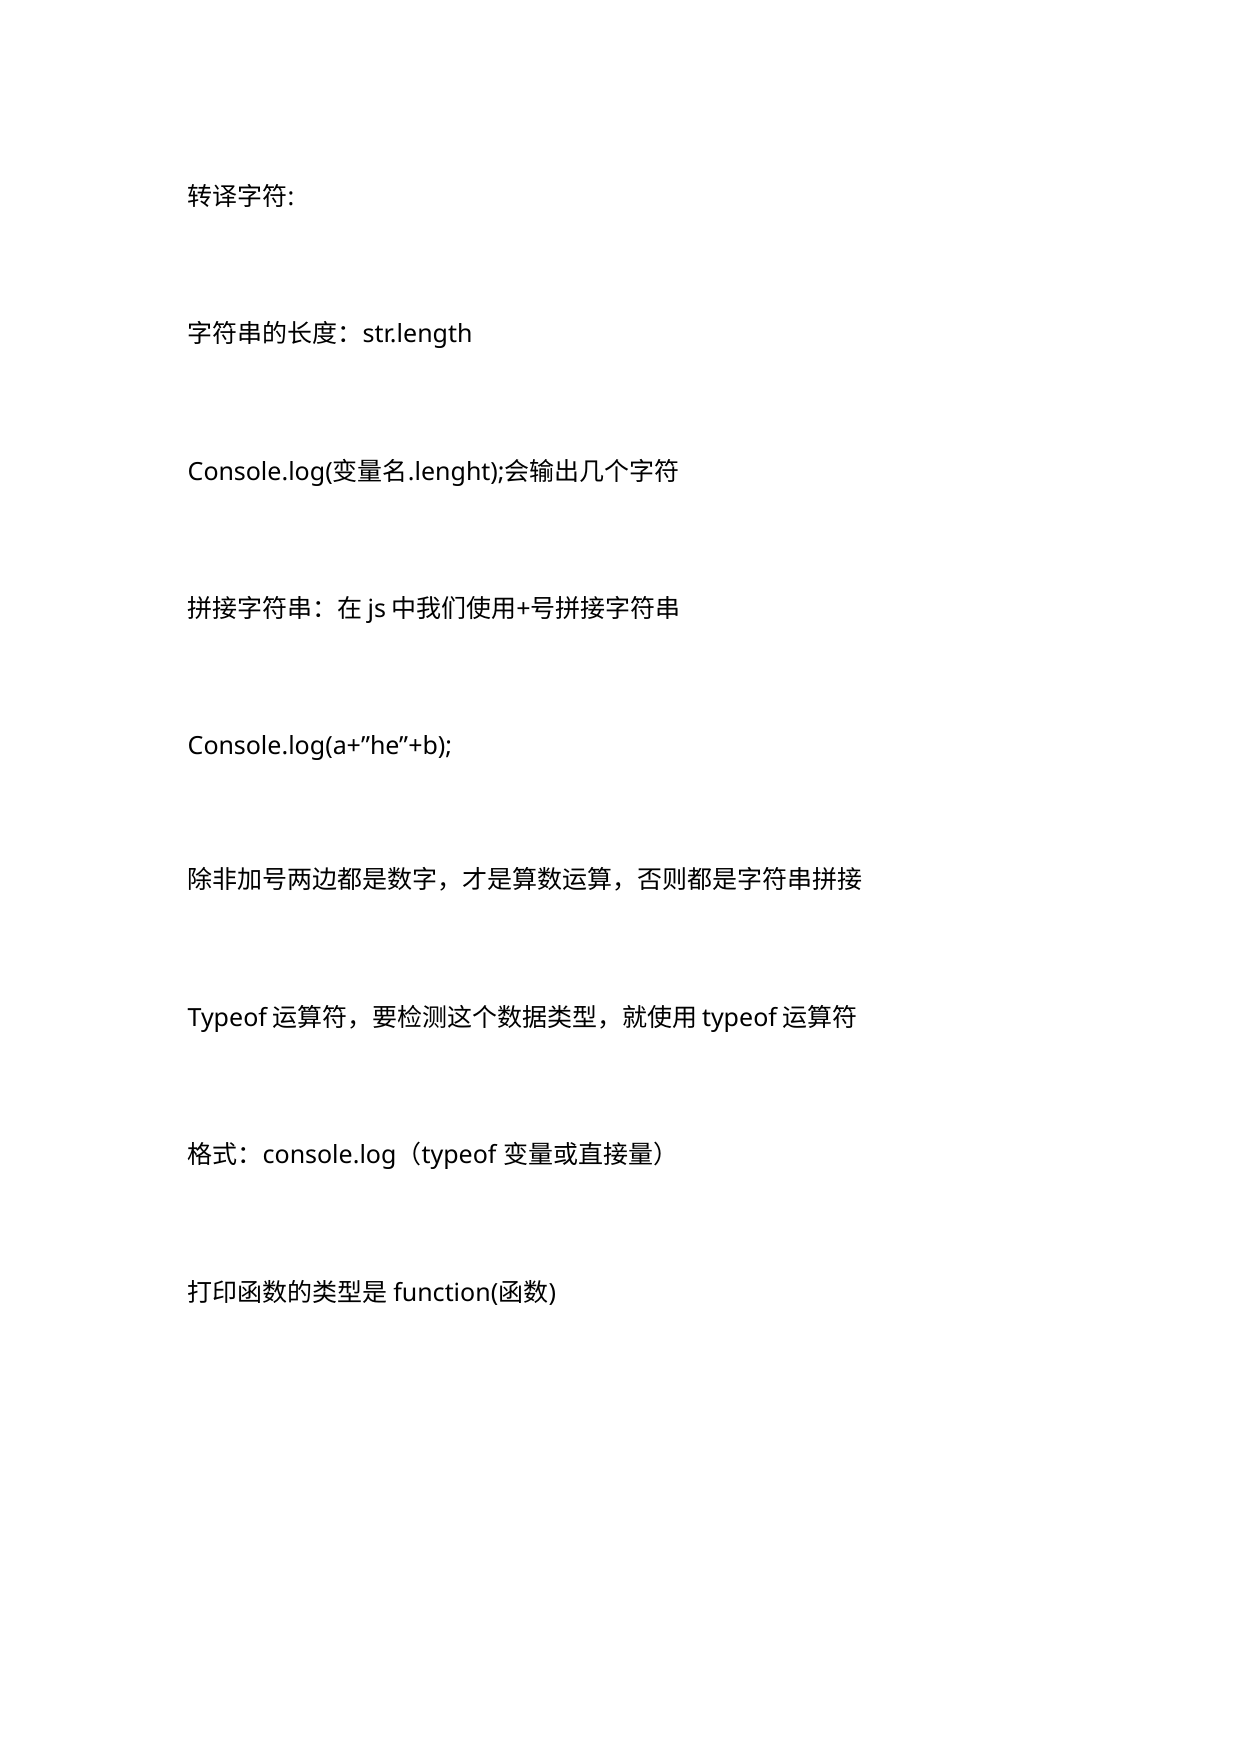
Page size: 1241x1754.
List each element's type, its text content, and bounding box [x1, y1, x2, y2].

text 拼接字符串：在js中我们使用+号拼接字符串 [187, 574, 1053, 639]
text 字符串的长度：str.length [187, 299, 1053, 364]
text 格式：console.log（typeof 变量或直接量） [187, 1120, 1053, 1185]
text Console.log(a+”he”+b); [187, 712, 1053, 777]
text Typeof运算符，要检测这个数据类型，就使用typeof运算符 [187, 983, 1053, 1048]
text 除非加号两边都是数字，才是算数运算，否则都是字符串拼接 [187, 845, 1053, 910]
text 打印函数的类型是 function(函数) [187, 1258, 1053, 1323]
text 转译字符: [187, 162, 1053, 227]
text Console.log(变量名.lenght);会输出几个字符 [187, 437, 1053, 502]
